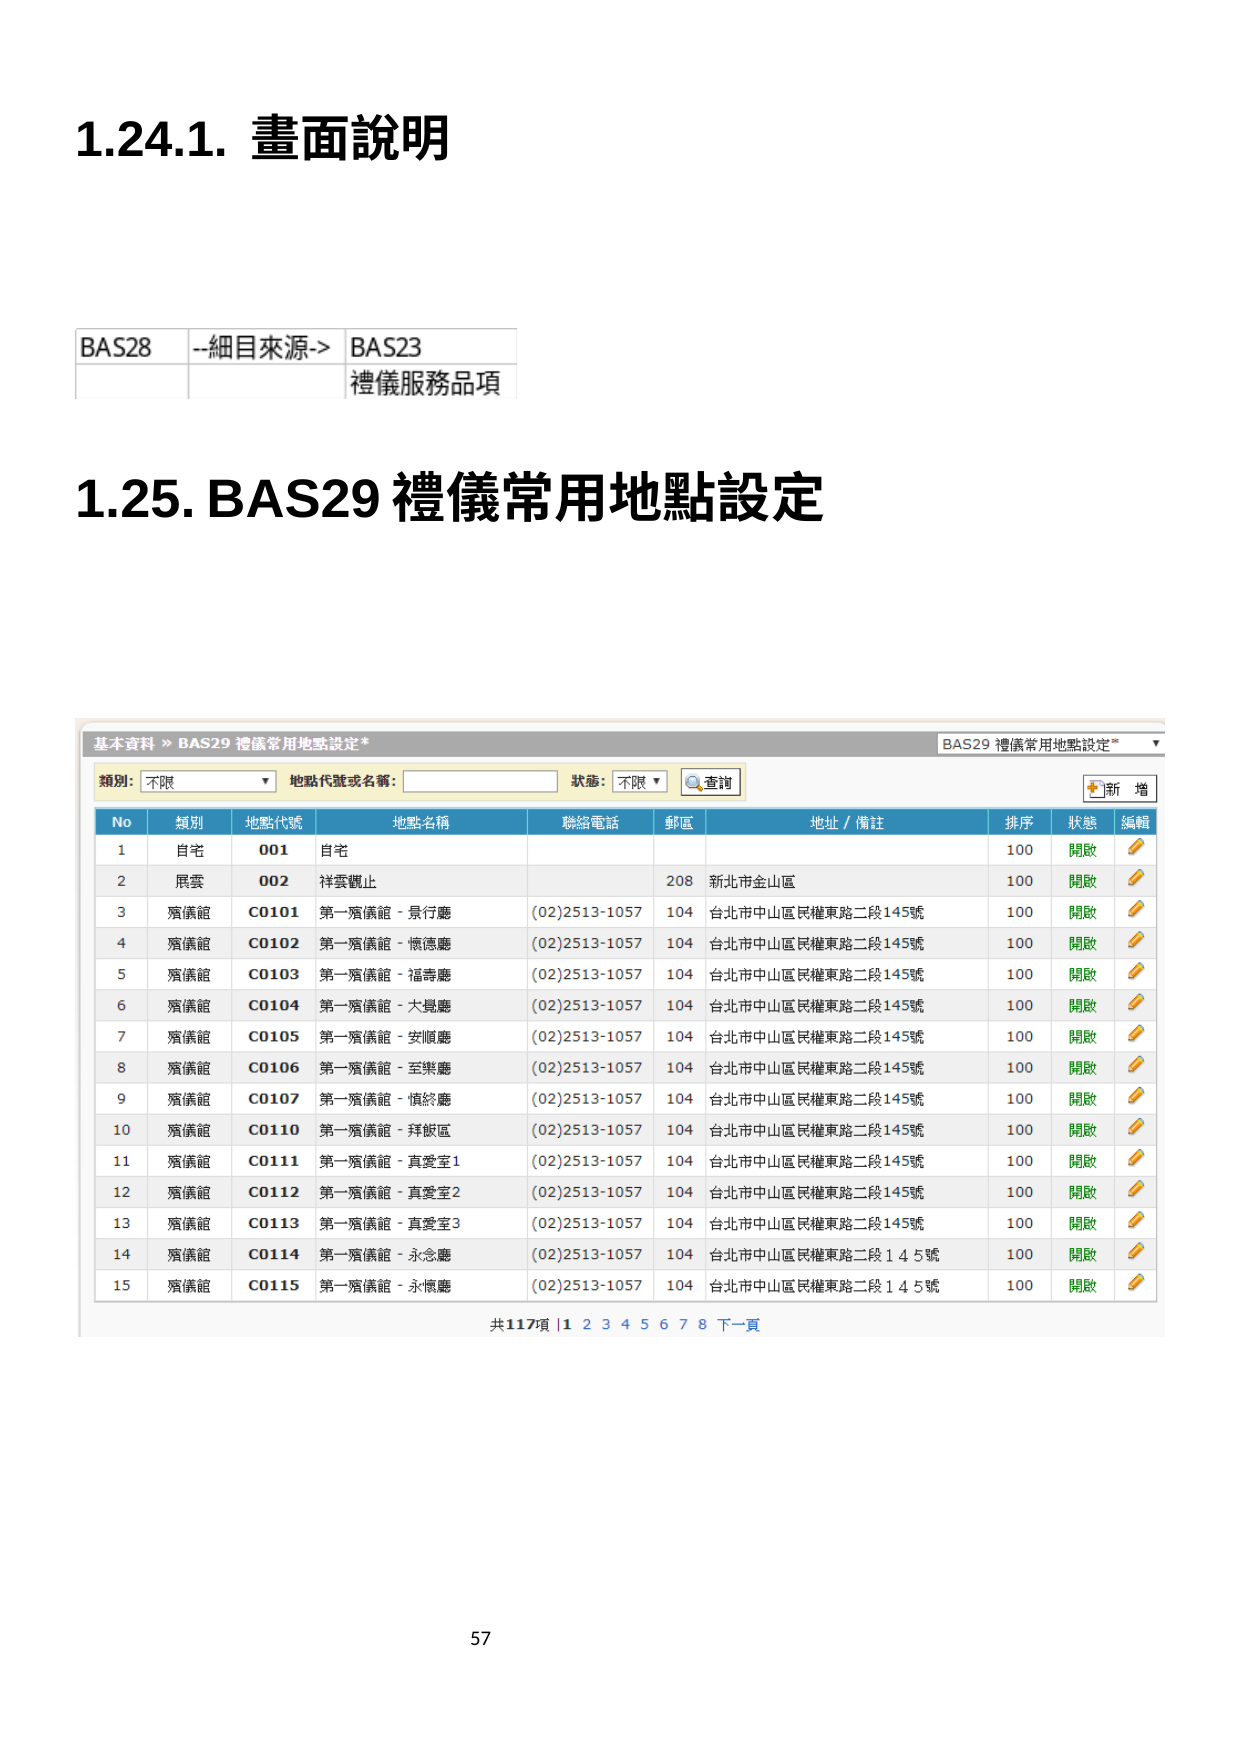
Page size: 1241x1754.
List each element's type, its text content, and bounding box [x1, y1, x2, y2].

subtitle BAS29禮儀常用地點設定 [75, 445, 1165, 542]
subtitle 畫面說明 [75, 86, 1165, 184]
picture [75, 718, 1165, 1337]
